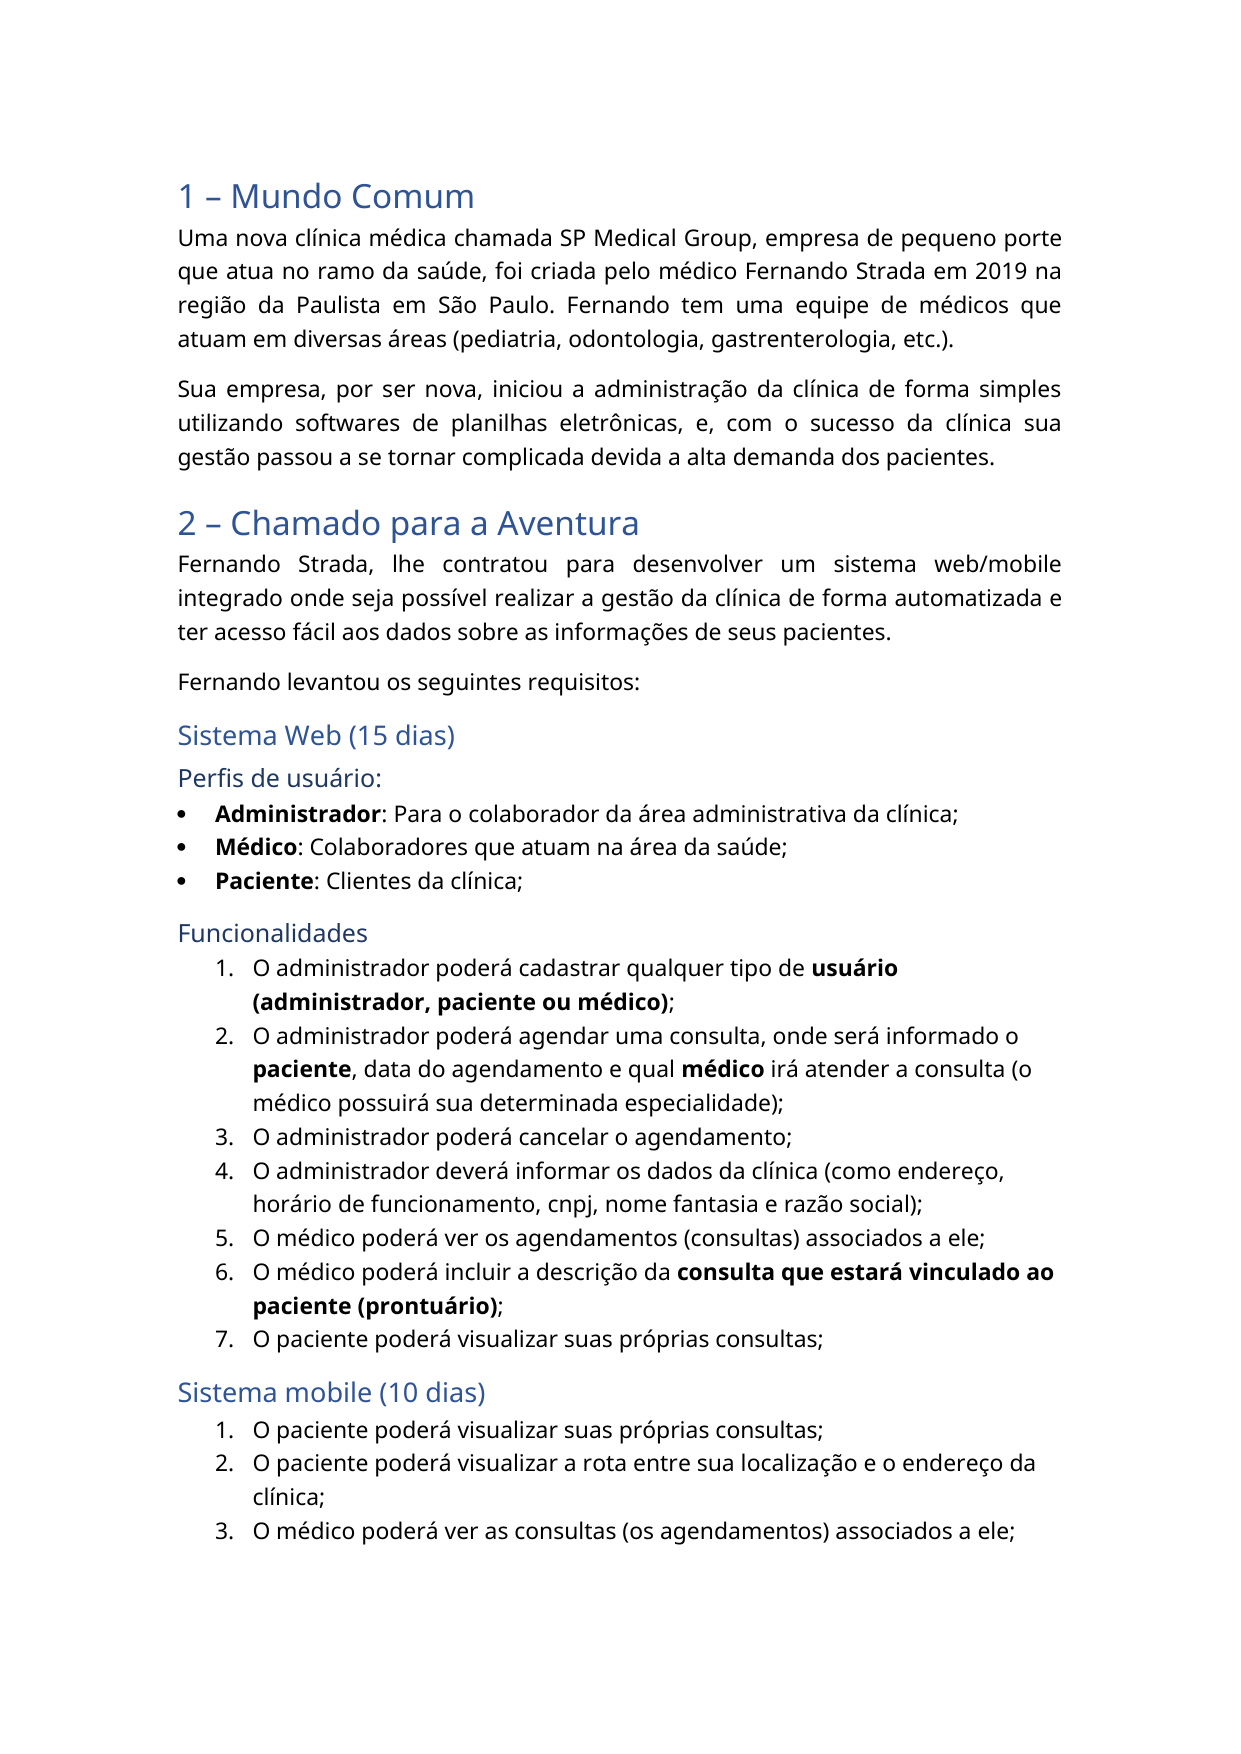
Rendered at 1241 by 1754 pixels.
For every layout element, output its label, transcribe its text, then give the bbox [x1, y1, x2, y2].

text Sua empresa, por ser nova, iniciou a administração da clínica de forma simples utilizando softwares de planilhas eletrônicas, e, com o sucesso da clínica sua gestão passou a se tornar complicada devida a alta demanda dos pacientes. [177, 373, 1063, 472]
text Fernando Strada, lhe contratou para desenvolver um sistema web/mobile integrado onde seja possível realizar a gestão da clínica de forma automatizada e ter acesso fácil aos dados sobre as informações de seus pacientes. [177, 548, 1063, 647]
subtitle Sistema mobile (10 dias) [177, 1374, 1063, 1411]
list O paciente poderá visualizar a rota entre sua localização e o endereço da clínica; [215, 1447, 1063, 1512]
text Uma nova clínica médica chamada SP Medical Group, empresa de pequeno porte que atua no ramo da saúde, foi criada pelo médico Fernando Strada em 2019 na região da Paulista em São Paulo. Fernando tem uma equipe de médicos que atuam em diversas áreas (pediatria, odontologia, gastrenterologia, etc.). [177, 222, 1063, 354]
subtitle 1 – Mundo Comum [177, 173, 1063, 218]
list O administrador poderá agendar uma consulta, onde será informado o paciente, data do agendamento e qual médico irá atender a consulta (o médico possuirá sua determinada especialidade); [215, 1020, 1063, 1118]
list Paciente: Clientes da clínica; [177, 865, 1063, 896]
list Médico: Colaboradores que atuam na área da saúde; [177, 831, 1063, 862]
list O administrador poderá cadastrar qualquer tipo de usuário (administrador, paciente ou médico); [215, 952, 1063, 1017]
list Administrador: Para o colaborador da área administrativa da clínica; [177, 797, 1063, 829]
list O médico poderá ver as consultas (os agendamentos) associados a ele; [215, 1515, 1063, 1546]
list O administrador deverá informar os dados da clínica (como endereço, horário de funcionamento, cnpj, nome fantasia e razão social); [215, 1155, 1063, 1220]
text Fernando levantou os seguintes requisitos: [177, 666, 1063, 698]
list O paciente poderá visualizar suas próprias consultas; [215, 1414, 1063, 1445]
subtitle 2 – Chamado para a Aventura [177, 499, 1063, 545]
list O médico poderá incluir a descrição da consulta que estará vinculado ao paciente (prontuário); [215, 1256, 1063, 1321]
subtitle Perfis de usuário: [177, 761, 1063, 795]
list O administrador poderá cancelar o agendamento; [215, 1121, 1063, 1152]
list O paciente poderá visualizar suas próprias consultas; [215, 1323, 1063, 1355]
subtitle Sistema Web (15 dias) [177, 717, 1063, 754]
list O médico poderá ver os agendamentos (consultas) associados a ele; [215, 1222, 1063, 1253]
subtitle Funcionalidades [177, 915, 1063, 949]
